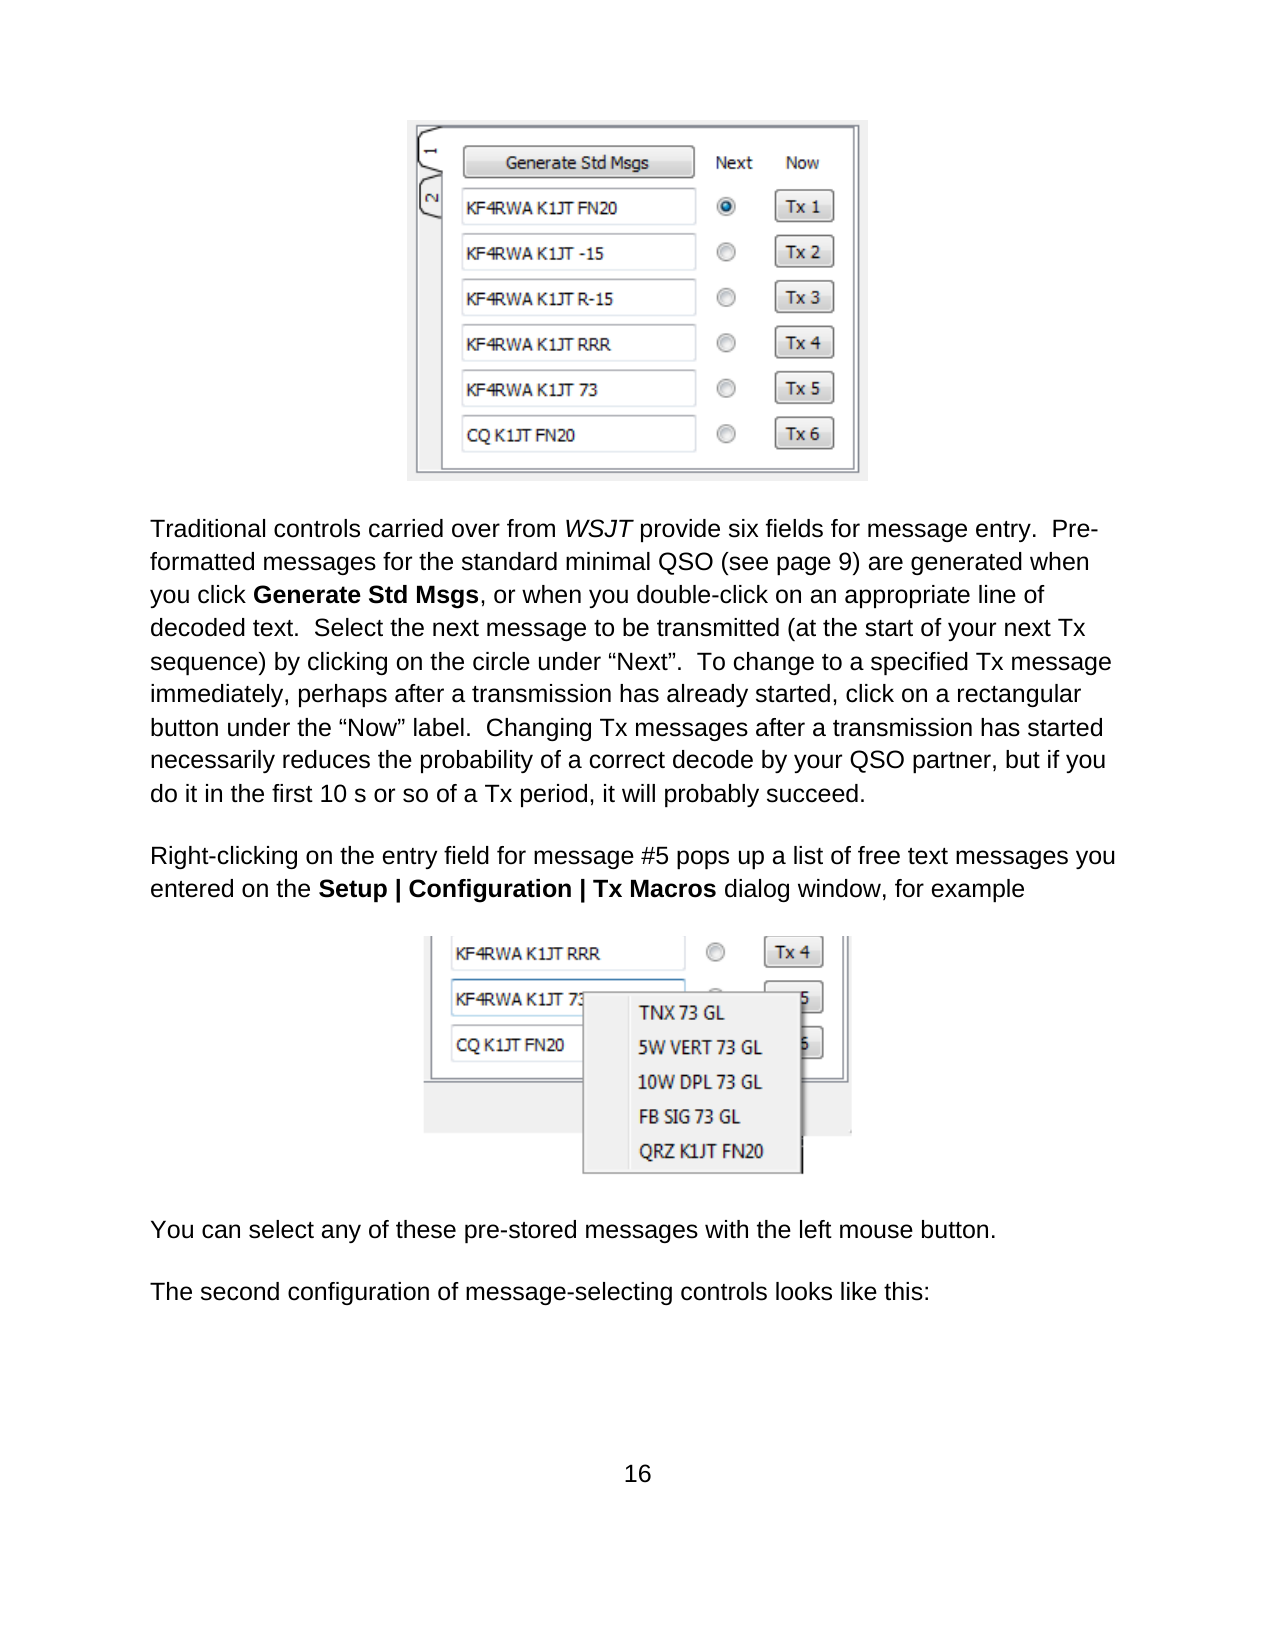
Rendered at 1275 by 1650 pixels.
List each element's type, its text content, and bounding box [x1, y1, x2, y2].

text You can select any of these pre-stored messages with the left mouse button. [150, 1215, 1125, 1243]
picture [407, 120, 868, 481]
text Right-clicking on the entry field for message #5 pops up a list of free text messages you entered on the Setup | Configuration | Tx Macros dialog window, for example [150, 841, 1125, 902]
text The second configuration of message-selecting controls looks like this: [150, 1277, 1125, 1306]
picture [423, 936, 852, 1182]
text Traditional controls carried over from WSJT provide six fields for message entry. Pre-formatted messages for the standard minimal QSO (see page 9) are generated when you click Generate Std Msgs, or when you double-click on an appropriate line of decoded text. Select the next message to be transmitted (at the start of your next Tx sequence) by clicking on the circle under “Next”. To change to a specified Tx message immediately, perhaps after a transmission has already started, click on a rectangular button under the “Now” label. Changing Tx messages after a transmission has started necessarily reduces the probability of a correct decode by your QSO partner, but if you do it in the first 10 s or so of a Tx period, it will probably succeed. [150, 514, 1125, 807]
